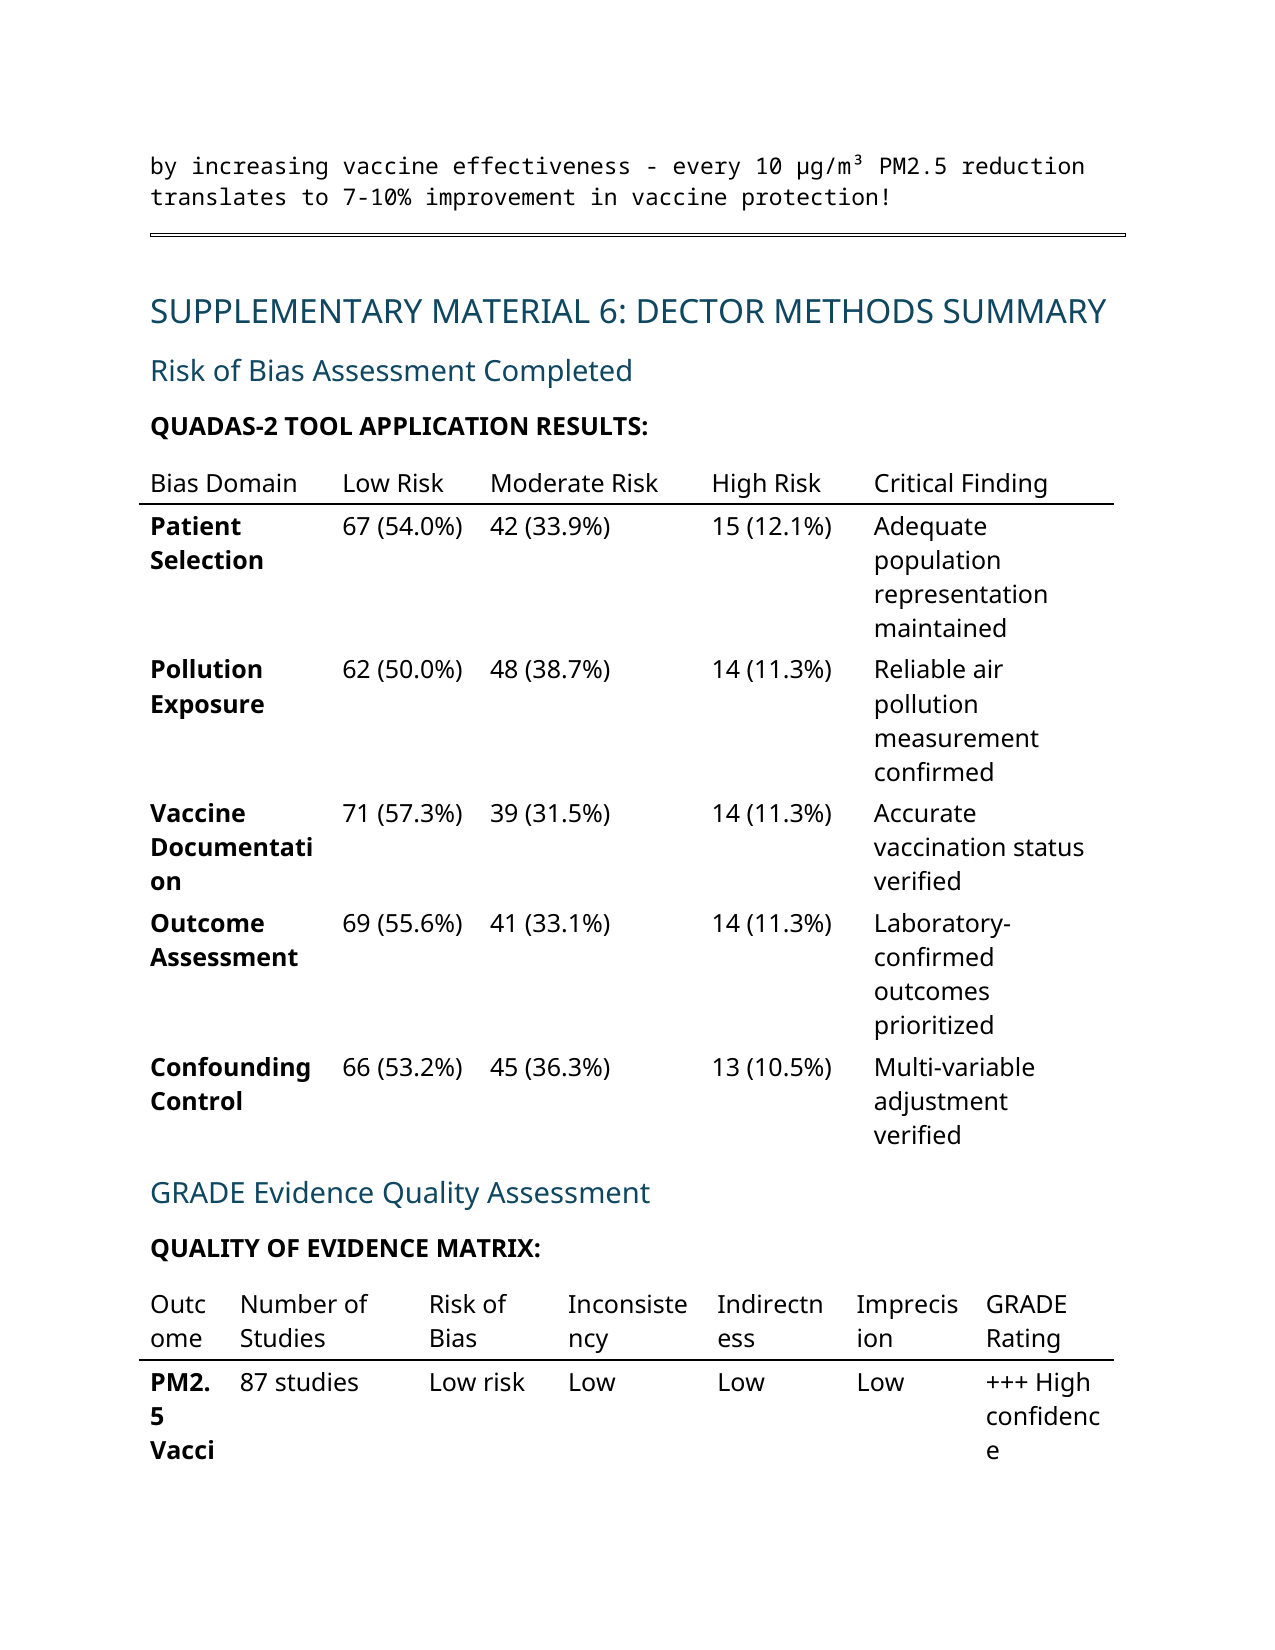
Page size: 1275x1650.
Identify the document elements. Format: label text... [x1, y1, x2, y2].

subtitle Risk of Bias Assessment Completed [150, 350, 1125, 390]
table_cell +++ High confidence [974, 1361, 1114, 1470]
table_cell 71 (57.3%) [331, 792, 478, 902]
table_cell Outcome Assessment [139, 902, 331, 1046]
table_header Imprecision [845, 1283, 974, 1359]
table_cell Confounding Control [139, 1046, 331, 1155]
table_cell 66 (53.2%) [331, 1046, 478, 1155]
table_header Low Risk [331, 462, 478, 503]
table_cell Low risk [417, 1361, 557, 1470]
table_cell Low [706, 1361, 845, 1470]
table_header Number of Studies [228, 1283, 417, 1359]
table_cell Low [557, 1361, 706, 1470]
table_cell 87 studies [228, 1361, 417, 1470]
table_header Critical Finding [863, 462, 1114, 503]
table_header Moderate Risk [479, 462, 700, 503]
table_header GRADE Rating [974, 1283, 1114, 1359]
table_cell 15 (12.1%) [700, 505, 862, 648]
table_header Risk of Bias [417, 1283, 557, 1359]
table_cell Pollution Exposure [139, 649, 331, 792]
table_cell Multi-variable adjustment verified [863, 1046, 1114, 1155]
table_cell Vaccine Documentation [139, 792, 331, 902]
table_cell Adequate population representation maintained [863, 505, 1114, 648]
table_cell 42 (33.9%) [479, 505, 700, 648]
table_cell 69 (55.6%) [331, 902, 478, 1046]
table_cell Reliable air pollution measurement confirmed [863, 649, 1114, 792]
table_cell PM2.5 Vaccine Effectiveness [139, 1361, 228, 1470]
table_header Outcome [139, 1283, 228, 1359]
table_cell Laboratory-confirmed outcomes prioritized [863, 902, 1114, 1046]
table_cell 67 (54.0%) [331, 505, 478, 648]
subtitle SUPPLEMENTARY MATERIAL 6: DECTOR METHODS SUMMARY [150, 288, 1125, 334]
table_header Inconsistency [557, 1283, 706, 1359]
table_cell 14 (11.3%) [700, 792, 862, 902]
table_cell Low [845, 1361, 974, 1470]
table_cell 48 (38.7%) [479, 649, 700, 792]
table_header High Risk [700, 462, 862, 503]
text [150, 150, 1125, 212]
table_cell 39 (31.5%) [479, 792, 700, 902]
text QUADAS-2 TOOL APPLICATION RESULTS: [150, 409, 1125, 443]
text QUALITY OF EVIDENCE MATRIX: [150, 1230, 1125, 1264]
table_cell 41 (33.1%) [479, 902, 700, 1046]
table_cell 45 (36.3%) [479, 1046, 700, 1155]
table_header Indirectness [706, 1283, 845, 1359]
table_cell 14 (11.3%) [700, 902, 862, 1046]
table_cell Patient Selection [139, 505, 331, 648]
table_cell 62 (50.0%) [331, 649, 478, 792]
table_cell 13 (10.5%) [700, 1046, 862, 1155]
table_header Bias Domain [139, 462, 331, 503]
subtitle GRADE Evidence Quality Assessment [150, 1172, 1125, 1212]
table_cell 14 (11.3%) [700, 649, 862, 792]
table_cell Accurate vaccination status verified [863, 792, 1114, 902]
